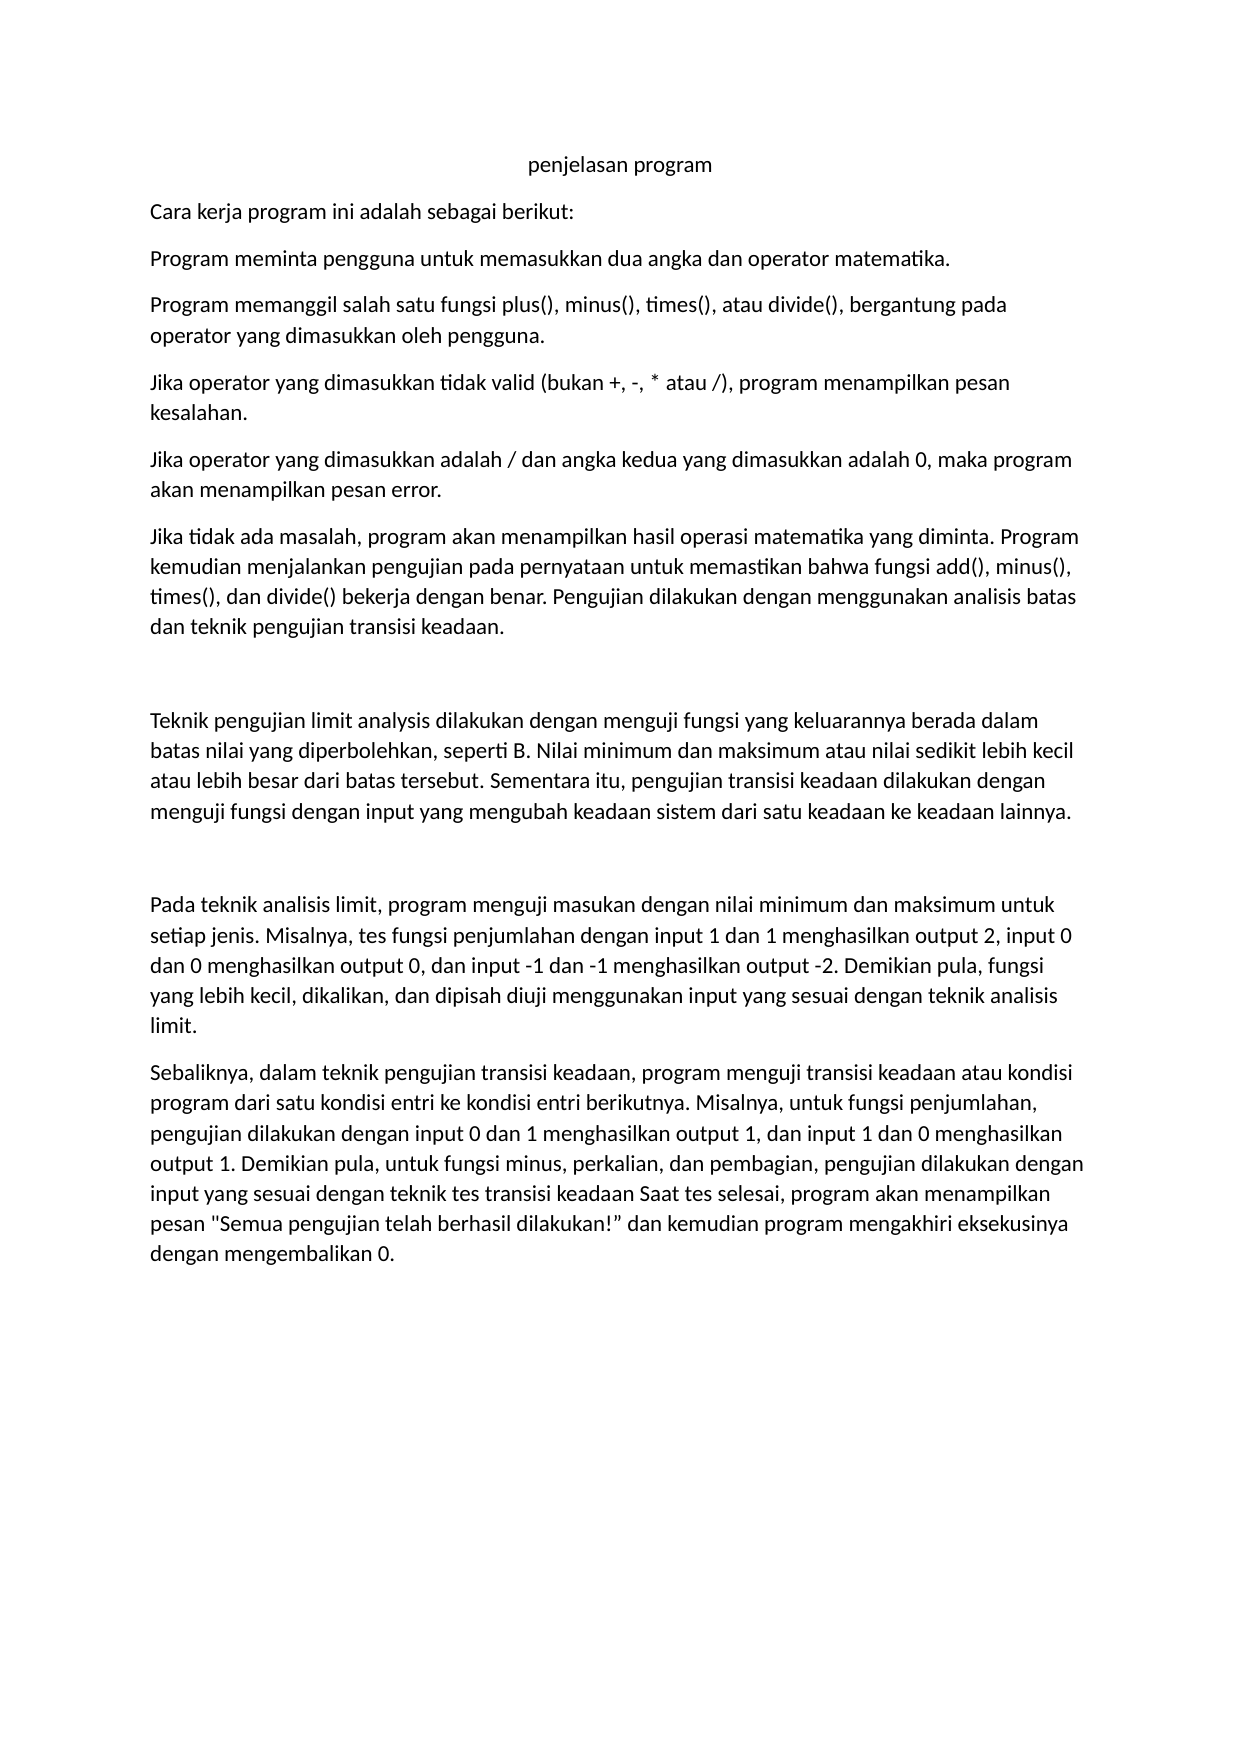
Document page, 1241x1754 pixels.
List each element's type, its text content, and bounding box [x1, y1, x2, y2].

text Jika tidak ada masalah, program akan menampilkan hasil operasi matematika yang diminta. Program kemudian menjalankan pengujian pada pernyataan untuk memastikan bahwa fungsi add(), minus(), times(), dan divide() bekerja dengan benar. Pengujian dilakukan dengan menggunakan analisis batas dan teknik pengujian transisi keadaan. [150, 522, 1090, 641]
text Teknik pengujian limit analysis dilakukan dengan menguji fungsi yang keluarannya berada dalam batas nilai yang diperbolehkan, seperti B. Nilai minimum dan maksimum atau nilai sedikit lebih kecil atau lebih besar dari batas tersebut. Sementara itu, pengujian transisi keadaan dilakukan dengan menguji fungsi dengan input yang mengubah keadaan sistem dari satu keadaan ke keadaan lainnya. [150, 706, 1090, 825]
text penjelasan program [150, 150, 1090, 178]
text Jika operator yang dimasukkan adalah / dan angka kedua yang dimasukkan adalah 0, maka program akan menampilkan pesan error. [150, 445, 1090, 503]
text Program meminta pengguna untuk memasukkan dua angka dan operator matematika. [150, 244, 1090, 272]
text Jika operator yang dimasukkan tidak valid (bukan +, -, * atau /), program menampilkan pesan kesalahan. [150, 368, 1090, 426]
text Cara kerja program ini adalah sebagai berikut: [150, 197, 1090, 225]
text Sebaliknya, dalam teknik pengujian transisi keadaan, program menguji transisi keadaan atau kondisi program dari satu kondisi entri ke kondisi entri berikutnya. Misalnya, untuk fungsi penjumlahan, pengujian dilakukan dengan input 0 dan 1 menghasilkan output 1, dan input 1 dan 0 menghasilkan output 1. Demikian pula, untuk fungsi minus, perkalian, dan pembagian, pengujian dilakukan dengan input yang sesuai dengan teknik tes transisi keadaan Saat tes selesai, program akan menampilkan pesan "Semua pengujian telah berhasil dilakukan!” dan kemudian program mengakhiri eksekusinya dengan mengembalikan 0. [150, 1058, 1090, 1268]
text Program memanggil salah satu fungsi plus(), minus(), times(), atau divide(), bergantung pada operator yang dimasukkan oleh pengguna. [150, 291, 1090, 349]
text Pada teknik analisis limit, program menguji masukan dengan nilai minimum dan maksimum untuk setiap jenis. Misalnya, tes fungsi penjumlahan dengan input 1 dan 1 menghasilkan output 2, input 0 dan 0 menghasilkan output 0, dan input -1 dan -1 menghasilkan output -2. Demikian pula, fungsi yang lebih kecil, dikalikan, dan dipisah diuji menggunakan input yang sesuai dengan teknik analisis limit. [150, 891, 1090, 1039]
